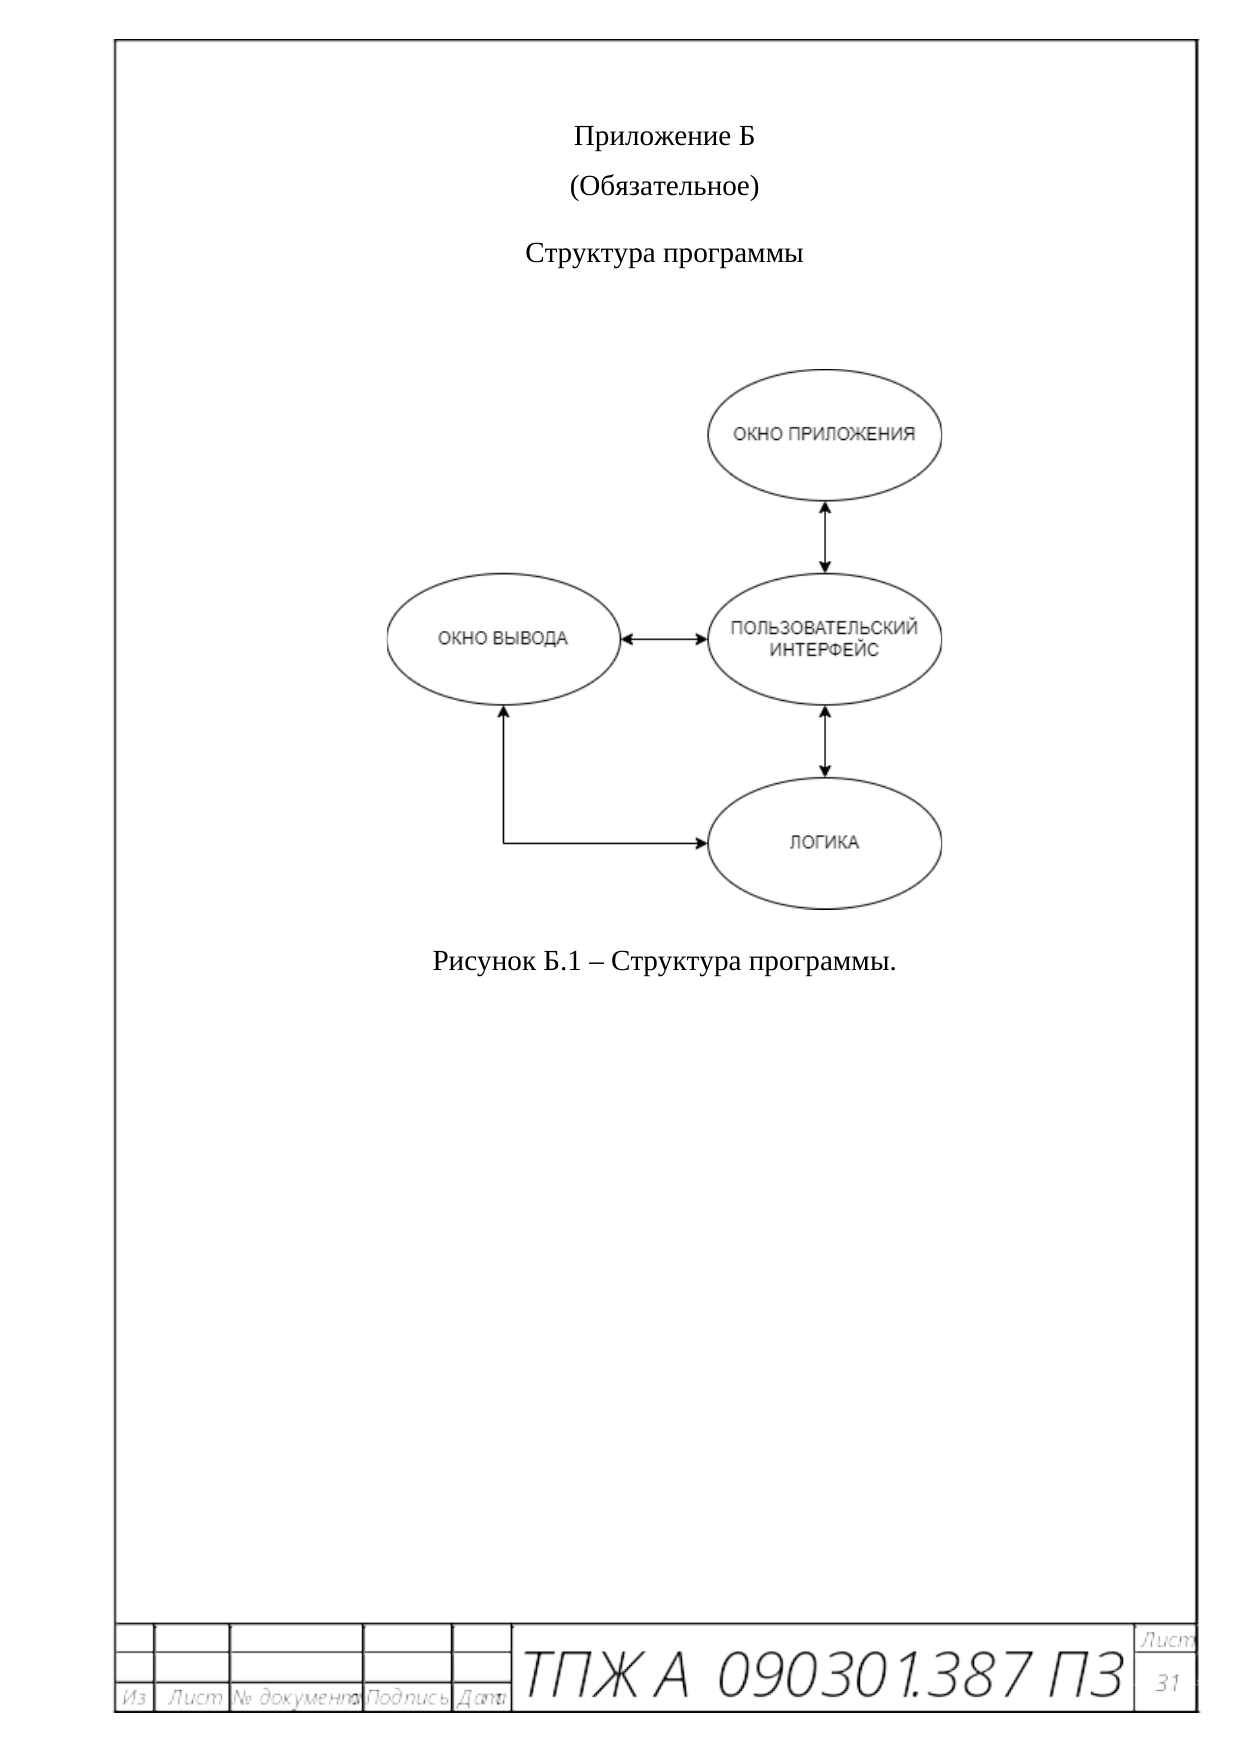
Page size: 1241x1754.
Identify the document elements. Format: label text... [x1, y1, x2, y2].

picture [386, 369, 943, 910]
text (Обязательное) [177, 168, 1152, 202]
text Рисунок Б.1 – Структура программы. [177, 943, 1152, 977]
text Приложение Б [177, 118, 1152, 152]
text Структура программы [177, 235, 1152, 269]
